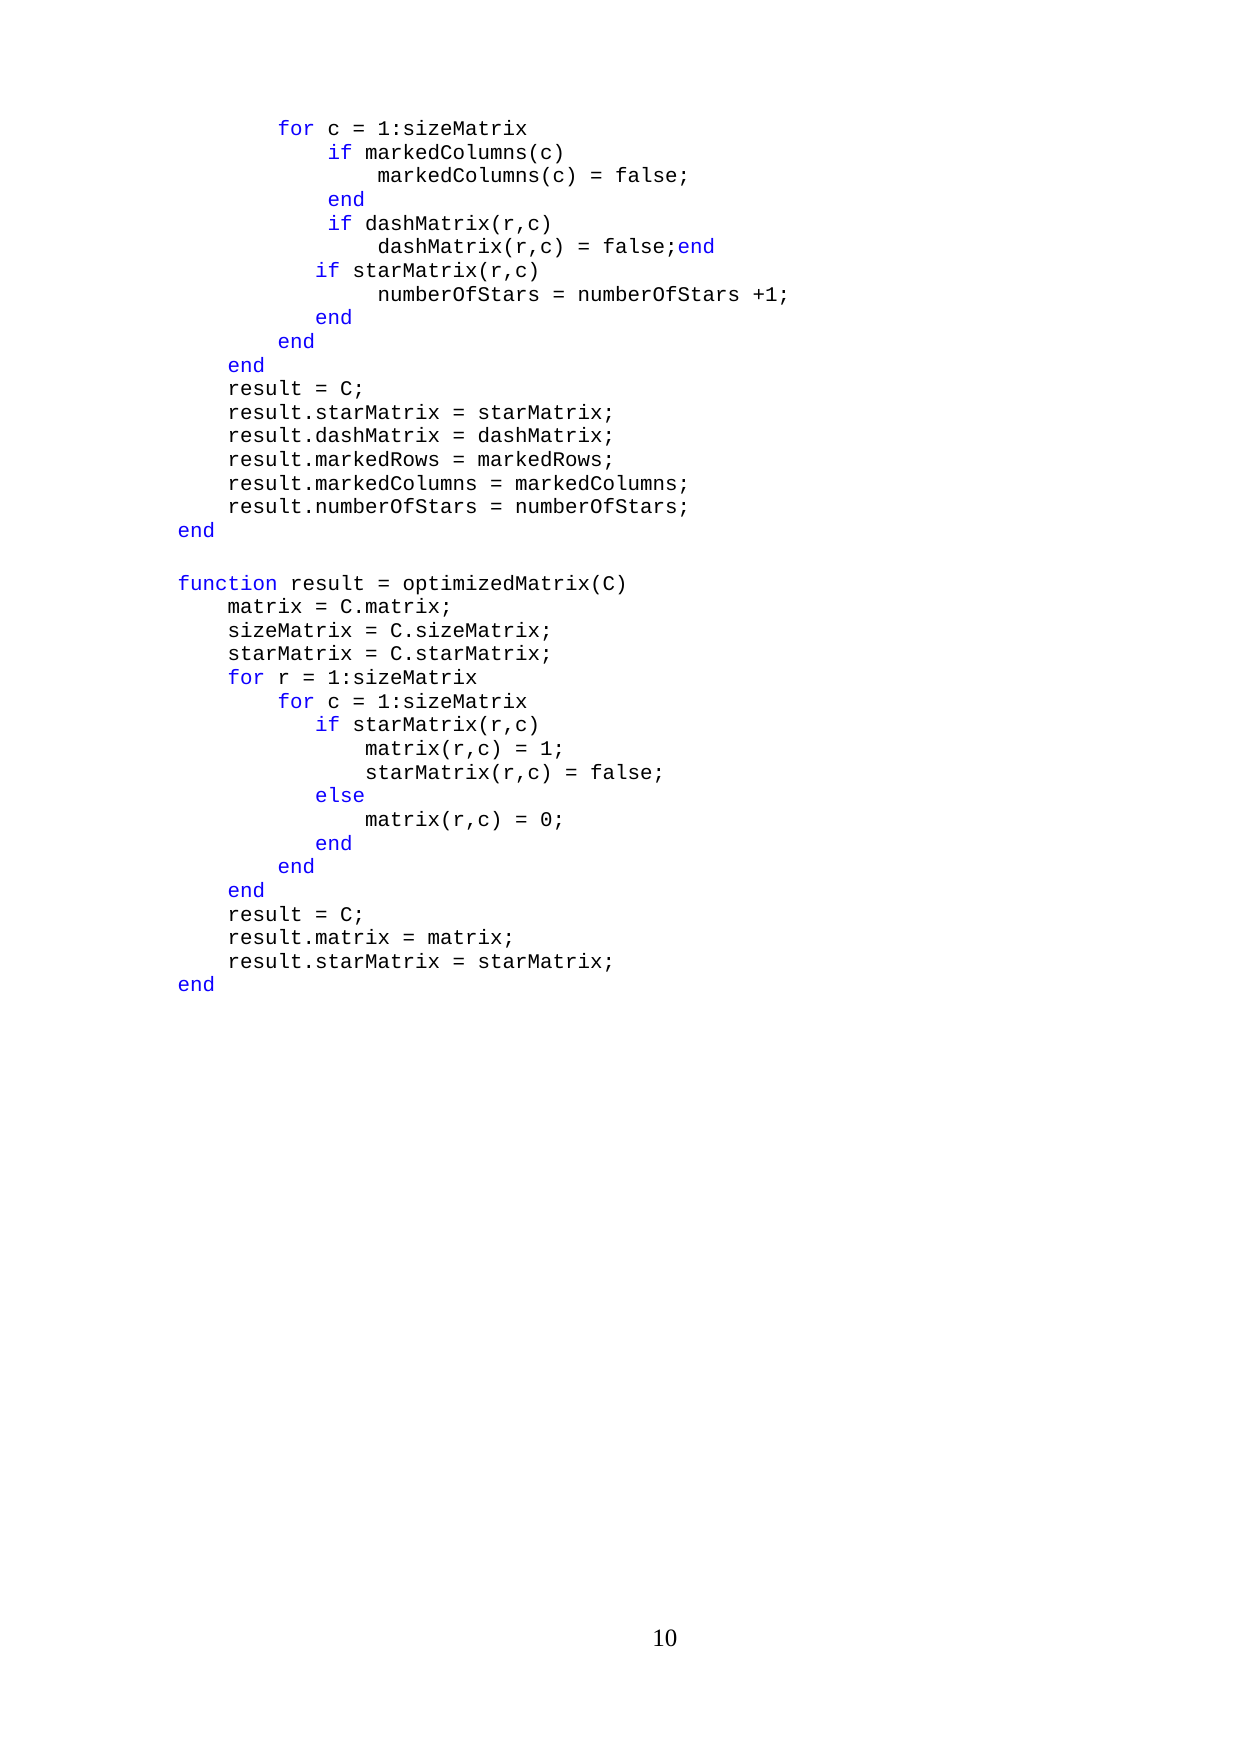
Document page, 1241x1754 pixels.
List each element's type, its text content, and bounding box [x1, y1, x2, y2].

text matrix(r,c) = 1; [177, 738, 1152, 762]
text result = C; [177, 903, 1152, 927]
text for c = 1:sizeMatrix [177, 118, 1152, 142]
text end [177, 974, 1152, 998]
text sizeMatrix = C.sizeMatrix; [177, 620, 1152, 643]
text else [177, 785, 1152, 809]
text if markedColumns(c) [177, 142, 1152, 165]
text function result = optimizedMatrix(C) [177, 572, 1152, 596]
text end [177, 307, 1152, 331]
text end [177, 856, 1152, 880]
text starMatrix(r,c) = false; [177, 762, 1152, 785]
text end [177, 189, 1152, 213]
text for r = 1:sizeMatrix [177, 667, 1152, 691]
text end [177, 354, 1152, 378]
text result.starMatrix = starMatrix; [177, 402, 1152, 426]
text result.markedColumns = markedColumns; [177, 473, 1152, 496]
text starMatrix = C.starMatrix; [177, 643, 1152, 667]
text result.starMatrix = starMatrix; [177, 951, 1152, 974]
text markedColumns(c) = false; [177, 165, 1152, 189]
text result.dashMatrix = dashMatrix; [177, 426, 1152, 449]
text numberOfStars = numberOfStars +1; [177, 284, 1152, 307]
text for c = 1:sizeMatrix [177, 691, 1152, 714]
text matrix(r,c) = 0; [177, 809, 1152, 833]
text result.markedRows = markedRows; [177, 449, 1152, 473]
text dashMatrix(r,c) = false;end [177, 236, 1152, 260]
text if dashMatrix(r,c) [177, 213, 1152, 236]
text result = C; [177, 378, 1152, 402]
text if starMatrix(r,c) [177, 260, 1152, 284]
text end [177, 331, 1152, 354]
text if starMatrix(r,c) [177, 714, 1152, 738]
text result.numberOfStars = numberOfStars; [177, 496, 1152, 520]
text result.matrix = matrix; [177, 927, 1152, 951]
text end [177, 880, 1152, 903]
text matrix = C.matrix; [177, 596, 1152, 620]
text end [177, 520, 1152, 544]
text end [177, 833, 1152, 856]
